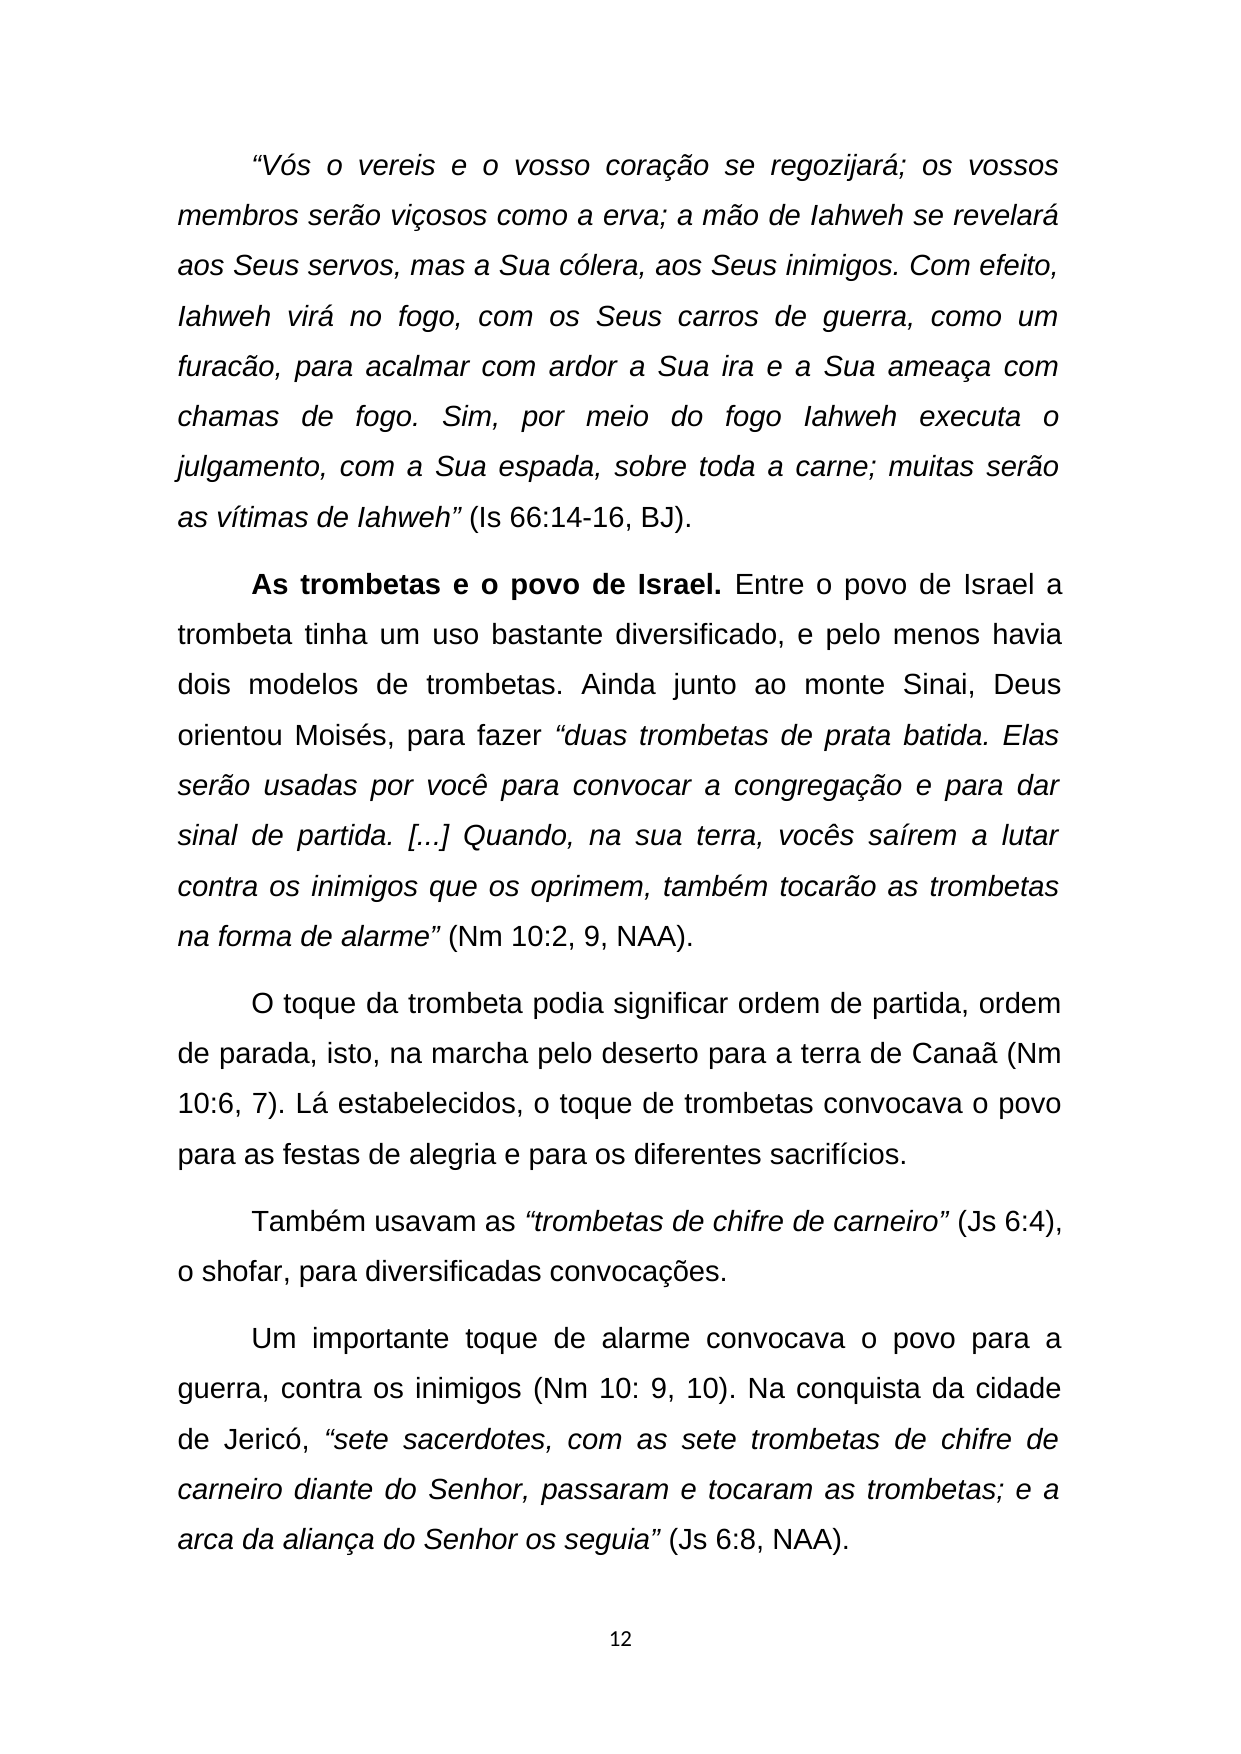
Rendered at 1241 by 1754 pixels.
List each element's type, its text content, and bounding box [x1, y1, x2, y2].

text “Vós o vereis e o vosso coração se regozijará; os vossos membros serão viçosos como a erva; a mão de Iahweh se revelará aos Seus servos, mas a Sua cólera, aos Seus inimigos. Com efeito, Iahweh virá no fogo, com os Seus carros de guerra, como um furacão, para acalmar com ardor a Sua ira e a Sua ameaça com chamas de fogo. Sim, por meio do fogo Iahweh executa o julgamento, com a Sua espada, sobre toda a carne; muitas serão as vítimas de Iahweh” (Is 66:14-16, BJ). [177, 148, 1063, 533]
text O toque da trombeta podia significar ordem de partida, ordem de parada, isto, na marcha pelo deserto para a terra de Canaã (Nm 10:6, 7). Lá estabelecidos, o toque de trombetas convocava o povo para as festas de alegria e para os diferentes sacrifícios. [177, 986, 1063, 1170]
text Um importante toque de alarme convocava o povo para a guerra, contra os inimigos (Nm 10: 9, 10). Na conquista da cidade de Jericó, “sete sacerdotes, com as sete trombetas de chifre de carneiro diante do Senhor, passaram e tocaram as trombetas; e a arca da aliança do Senhor os seguia” (Js 6:8, NAA). [177, 1321, 1063, 1556]
text Também usavam as “trombetas de chifre de carneiro” (Js 6:4), o shofar, para diversificadas convocações. [177, 1204, 1063, 1288]
text As trombetas e o povo de Israel. Entre o povo de Israel a trombeta tinha um uso bastante diversificado, e pelo menos havia dois modelos de trombetas. Ainda junto ao monte Sinai, Deus orientou Moisés, para fazer “duas trombetas de prata batida. Elas serão usadas por você para convocar a congregação e para dar sinal de partida. [...] Quando, na sua terra, vocês saírem a lutar contra os inimigos que os oprimem, também tocarão as trombetas na forma de alarme” (Nm 10:2, 9, NAA). [177, 567, 1063, 952]
